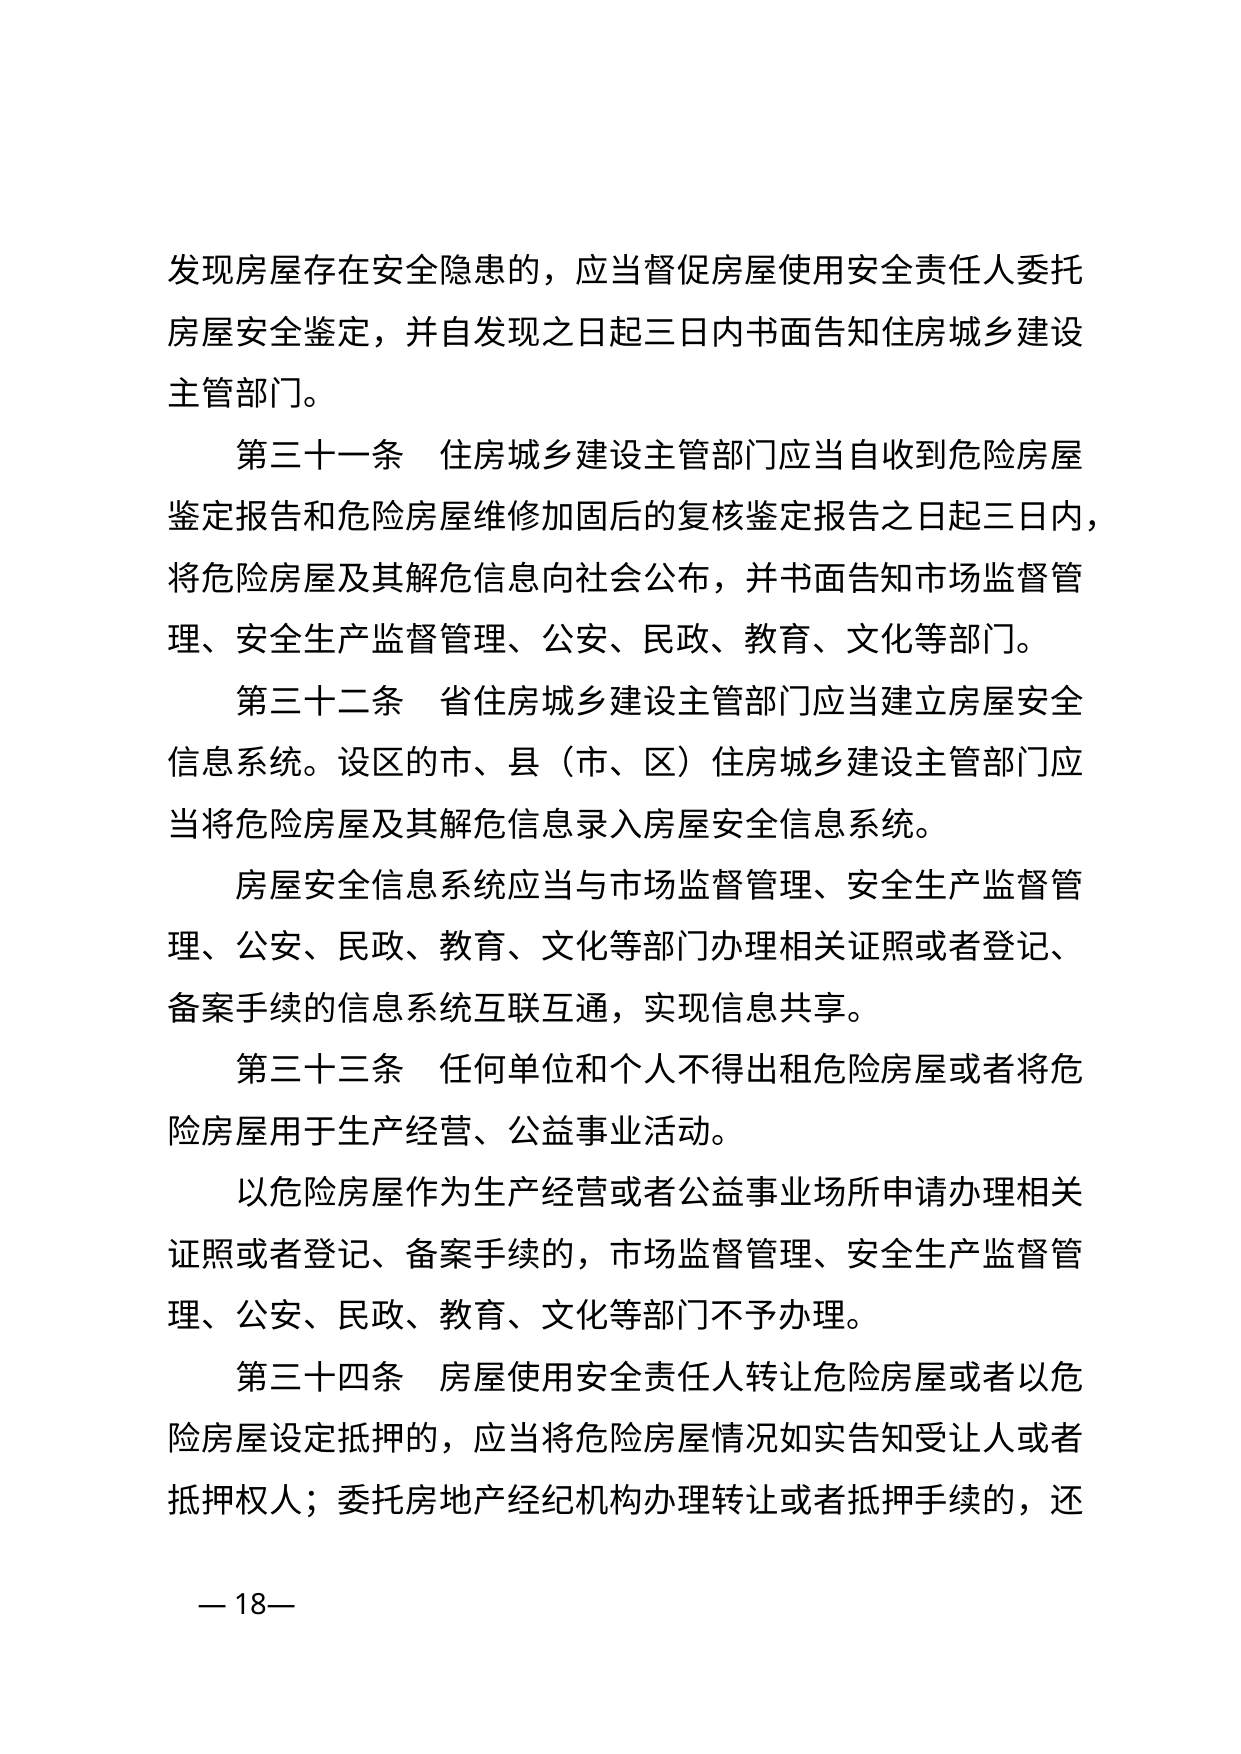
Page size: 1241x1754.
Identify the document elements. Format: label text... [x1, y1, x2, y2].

text 第三十一条 住房城乡建设主管部门应当自收到危险房屋鉴定报告和危险房屋维修加固后的复核鉴定报告之日起三日内，将危险房屋及其解危信息向社会公布，并书面告知市场监督管理、安全生产监督管理、公安、民政、教育、文化等部门。 [168, 422, 1084, 668]
text 第三十三条 任何单位和个人不得出租危险房屋或者将危险房屋用于生产经营、公益事业活动。 [168, 1037, 1084, 1159]
text 第三十二条 省住房城乡建设主管部门应当建立房屋安全信息系统。设区的市、县（市、区）住房城乡建设主管部门应当将危险房屋及其解危信息录入房屋安全信息系统。 [168, 668, 1084, 852]
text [168, 1344, 1084, 1528]
text 房屋安全信息系统应当与市场监督管理、安全生产监督管理、公安、民政、教育、文化等部门办理相关证照或者登记、备案手续的信息系统互联互通，实现信息共享。 [168, 852, 1084, 1037]
text 以危险房屋作为生产经营或者公益事业场所申请办理相关证照或者登记、备案手续的，市场监督管理、安全生产监督管理、公安、民政、教育、文化等部门不予办理。 [168, 1159, 1084, 1344]
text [168, 238, 1084, 422]
